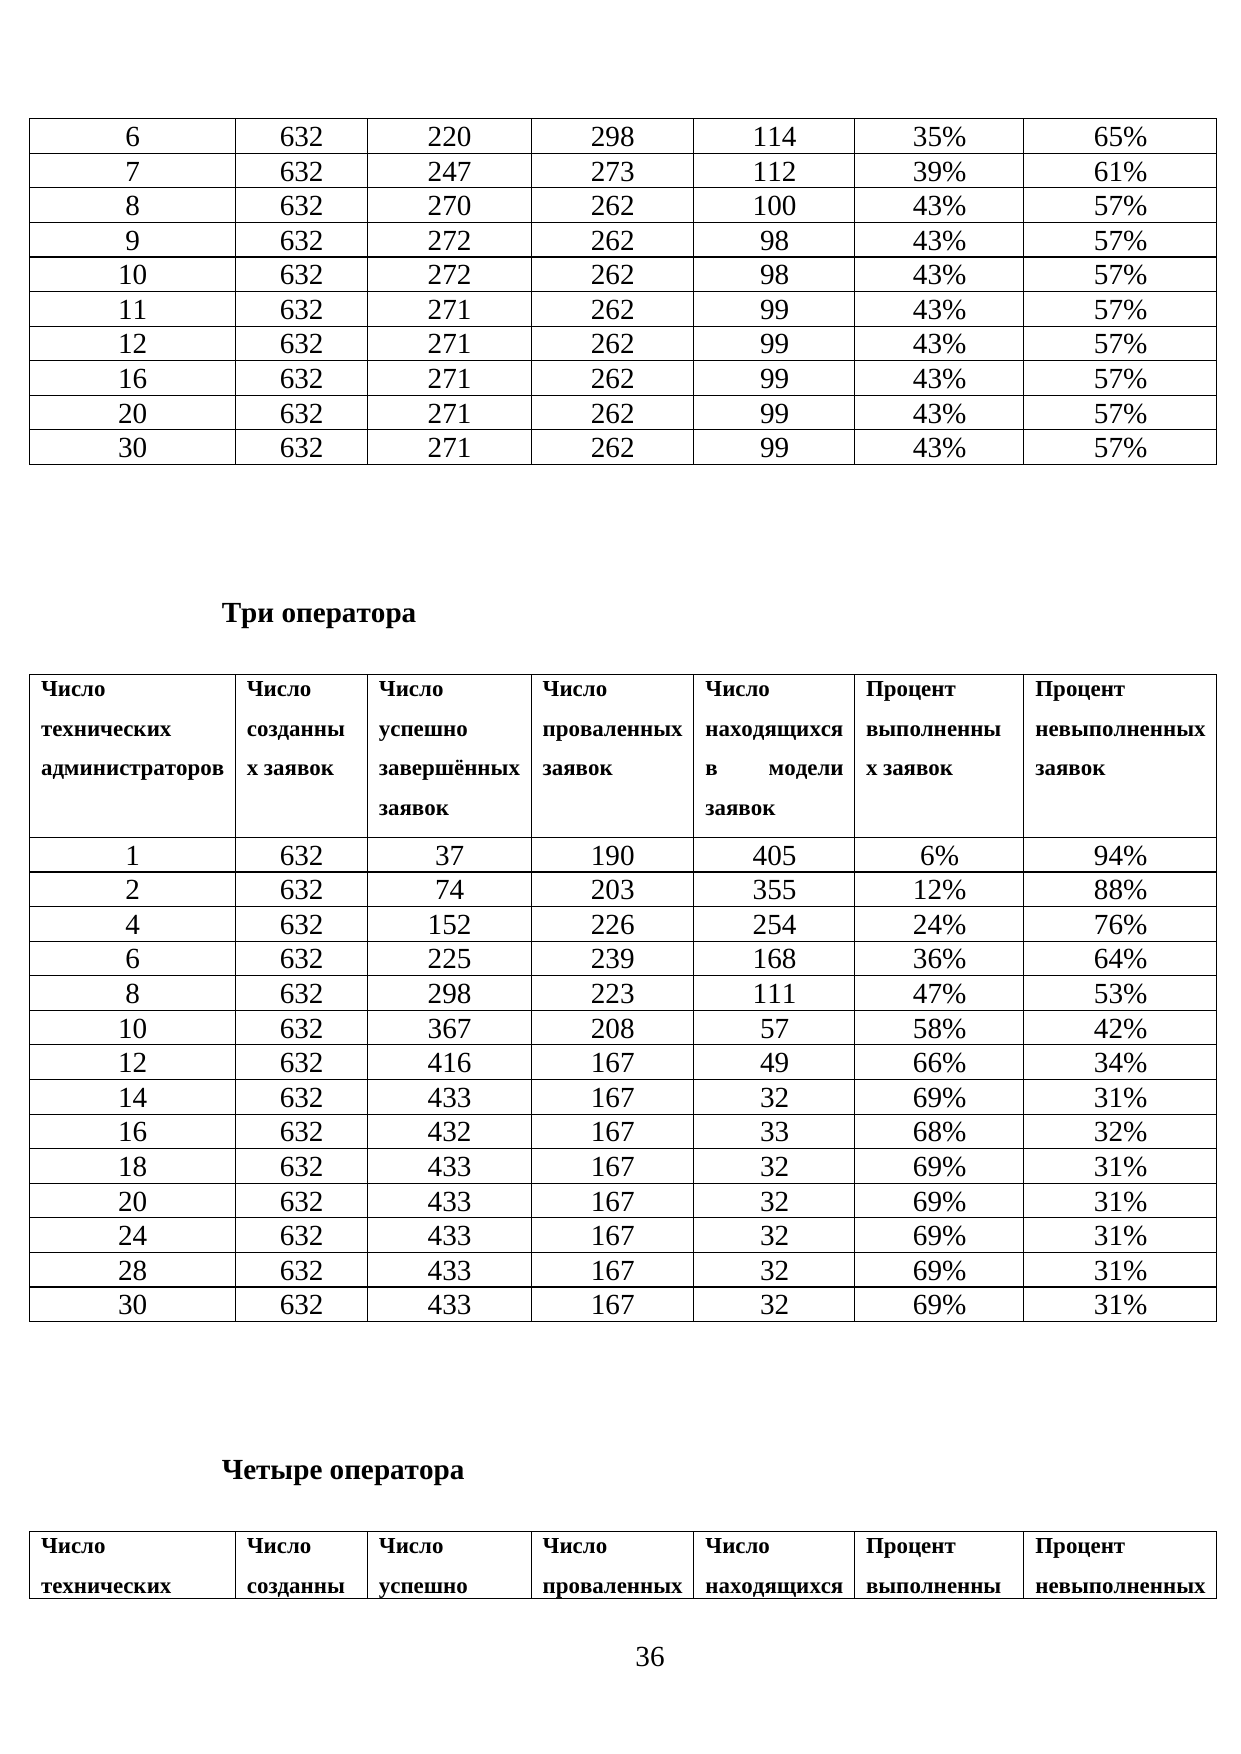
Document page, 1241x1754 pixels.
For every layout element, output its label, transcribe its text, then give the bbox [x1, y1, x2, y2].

table_cell 271 [368, 361, 531, 395]
table_cell 632 [236, 119, 367, 153]
table_cell 367 [368, 1011, 531, 1044]
table_cell 262 [532, 430, 693, 464]
table_cell 433 [368, 1288, 531, 1321]
table_cell 32 [694, 1218, 854, 1252]
table_cell 632 [236, 942, 367, 975]
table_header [855, 1532, 1023, 1598]
table_cell 262 [532, 327, 693, 360]
table_cell 262 [532, 258, 693, 291]
table_cell 6 [30, 942, 235, 975]
table_cell 632 [236, 292, 367, 326]
table_cell 2 [30, 873, 235, 906]
table_cell 12 [30, 1045, 235, 1079]
table_cell 65% [1024, 119, 1216, 153]
table_cell 57% [1024, 223, 1216, 256]
table_cell 632 [236, 1218, 367, 1252]
table_cell 298 [532, 119, 693, 153]
table_cell 57% [1024, 430, 1216, 464]
table_cell 61% [1024, 154, 1216, 187]
text Три оператора [148, 595, 1152, 628]
table_cell 14 [30, 1080, 235, 1113]
table_cell 167 [532, 1288, 693, 1321]
table_cell 24 [30, 1218, 235, 1252]
table_cell 69% [855, 1080, 1023, 1113]
table_cell 8 [30, 976, 235, 1010]
table_cell 43% [855, 292, 1023, 326]
table_cell 32% [1024, 1115, 1216, 1148]
table_cell 49 [694, 1045, 854, 1079]
table_cell 12 [30, 327, 235, 360]
table_cell 88% [1024, 873, 1216, 906]
table_cell 57 [694, 1011, 854, 1044]
table_cell 632 [236, 223, 367, 256]
table_cell 18 [30, 1149, 235, 1183]
table_cell 167 [532, 1253, 693, 1286]
table_cell 43% [855, 188, 1023, 222]
table_cell 152 [368, 907, 531, 941]
table_cell 39% [855, 154, 1023, 187]
table_cell 20 [30, 1184, 235, 1217]
table_cell 433 [368, 1184, 531, 1217]
table_cell 30 [30, 1288, 235, 1321]
table_cell 16 [30, 361, 235, 395]
table_cell 37 [368, 838, 531, 871]
table_cell 43% [855, 327, 1023, 360]
table_cell 8 [30, 188, 235, 222]
table_cell 112 [694, 154, 854, 187]
table_cell 168 [694, 942, 854, 975]
table_cell 35% [855, 119, 1023, 153]
table_cell 31% [1024, 1080, 1216, 1113]
table_cell 32 [694, 1184, 854, 1217]
table_header Число созданных заявок [236, 675, 367, 837]
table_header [694, 1532, 854, 1598]
table_cell 64% [1024, 942, 1216, 975]
table_cell 1 [30, 838, 235, 871]
table_cell 632 [236, 1115, 367, 1148]
text Четыре оператора [148, 1452, 1152, 1485]
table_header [30, 1532, 235, 1598]
table_cell 6 [30, 119, 235, 153]
table_cell 272 [368, 258, 531, 291]
table_cell 57% [1024, 327, 1216, 360]
table_cell 57% [1024, 396, 1216, 429]
table_cell 69% [855, 1184, 1023, 1217]
table_cell 94% [1024, 838, 1216, 871]
table_header Число успешно завершённых заявок [368, 675, 531, 837]
table_cell 98 [694, 223, 854, 256]
table_cell 12% [855, 873, 1023, 906]
table_cell 99 [694, 292, 854, 326]
table_cell 271 [368, 430, 531, 464]
table_cell 53% [1024, 976, 1216, 1010]
table_cell 34% [1024, 1045, 1216, 1079]
table_cell 262 [532, 292, 693, 326]
table_cell 32 [694, 1149, 854, 1183]
table_cell 57% [1024, 188, 1216, 222]
table_cell 273 [532, 154, 693, 187]
table_cell 632 [236, 188, 367, 222]
table_cell 632 [236, 1184, 367, 1217]
table_cell 203 [532, 873, 693, 906]
table_cell 220 [368, 119, 531, 153]
table_cell 43% [855, 258, 1023, 291]
table_cell 9 [30, 223, 235, 256]
table_cell 7 [30, 154, 235, 187]
table_cell 31% [1024, 1288, 1216, 1321]
table_cell 31% [1024, 1184, 1216, 1217]
table_cell 632 [236, 1080, 367, 1113]
table_cell 31% [1024, 1149, 1216, 1183]
table_cell 632 [236, 838, 367, 871]
table_cell 632 [236, 1045, 367, 1079]
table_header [1024, 1532, 1216, 1598]
table_cell 58% [855, 1011, 1023, 1044]
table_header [532, 1532, 693, 1598]
table_cell 167 [532, 1080, 693, 1113]
table_cell 10 [30, 258, 235, 291]
table_cell 167 [532, 1149, 693, 1183]
table_header Процент выполненных заявок [855, 675, 1023, 837]
table_cell 43% [855, 361, 1023, 395]
table_cell 433 [368, 1149, 531, 1183]
table_cell 632 [236, 907, 367, 941]
table_cell 6% [855, 838, 1023, 871]
table_cell 20 [30, 396, 235, 429]
table_cell 632 [236, 154, 367, 187]
table_cell 270 [368, 188, 531, 222]
table_cell 632 [236, 1288, 367, 1321]
table_cell 167 [532, 1045, 693, 1079]
table_cell 57% [1024, 292, 1216, 326]
table_cell 57% [1024, 361, 1216, 395]
table_cell 632 [236, 1253, 367, 1286]
table_cell 632 [236, 430, 367, 464]
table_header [236, 1532, 367, 1598]
table_cell 271 [368, 396, 531, 429]
table_cell 43% [855, 430, 1023, 464]
table_cell 632 [236, 258, 367, 291]
table_cell 30 [30, 430, 235, 464]
table_cell 36% [855, 942, 1023, 975]
table_cell 247 [368, 154, 531, 187]
table_cell 69% [855, 1149, 1023, 1183]
table_cell 57% [1024, 258, 1216, 291]
table_cell 16 [30, 1115, 235, 1148]
table_cell 69% [855, 1253, 1023, 1286]
table_cell 99 [694, 430, 854, 464]
table_cell 4 [30, 907, 235, 941]
table_cell 33 [694, 1115, 854, 1148]
table_cell 254 [694, 907, 854, 941]
table_cell 31% [1024, 1218, 1216, 1252]
table_cell 98 [694, 258, 854, 291]
table_cell 271 [368, 327, 531, 360]
table_cell 632 [236, 976, 367, 1010]
table_cell 632 [236, 361, 367, 395]
table_cell 69% [855, 1288, 1023, 1321]
table_cell 226 [532, 907, 693, 941]
table_cell 632 [236, 1011, 367, 1044]
table_cell 208 [532, 1011, 693, 1044]
table_cell 74 [368, 873, 531, 906]
table_header Процент невыполненных заявок [1024, 675, 1216, 837]
table_cell 167 [532, 1218, 693, 1252]
table_cell 190 [532, 838, 693, 871]
table_cell 76% [1024, 907, 1216, 941]
table_cell 99 [694, 396, 854, 429]
table_cell 432 [368, 1115, 531, 1148]
table_cell 100 [694, 188, 854, 222]
table_cell 272 [368, 223, 531, 256]
table_cell 632 [236, 1149, 367, 1183]
table_cell 405 [694, 838, 854, 871]
table_cell 32 [694, 1080, 854, 1113]
table_cell 111 [694, 976, 854, 1010]
table_cell 355 [694, 873, 854, 906]
table_cell 69% [855, 1218, 1023, 1252]
table_cell 433 [368, 1218, 531, 1252]
table_cell 32 [694, 1253, 854, 1286]
table_header Число проваленных заявок [532, 675, 693, 837]
table_cell 271 [368, 292, 531, 326]
table_cell 42% [1024, 1011, 1216, 1044]
table_cell 167 [532, 1115, 693, 1148]
table_cell 167 [532, 1184, 693, 1217]
table_cell 632 [236, 327, 367, 360]
table_cell 24% [855, 907, 1023, 941]
table_header Число находящихся в модели заявок [694, 675, 854, 837]
table_cell 225 [368, 942, 531, 975]
table_cell 114 [694, 119, 854, 153]
table_cell 239 [532, 942, 693, 975]
table_cell 433 [368, 1253, 531, 1286]
table_cell 32 [694, 1288, 854, 1321]
table_cell 416 [368, 1045, 531, 1079]
table_cell 28 [30, 1253, 235, 1286]
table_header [368, 1532, 531, 1598]
table_cell 10 [30, 1011, 235, 1044]
table_cell 99 [694, 327, 854, 360]
table_cell 47% [855, 976, 1023, 1010]
table_cell 433 [368, 1080, 531, 1113]
table_cell 66% [855, 1045, 1023, 1079]
table_cell 262 [532, 188, 693, 222]
table_cell 632 [236, 873, 367, 906]
table_cell 262 [532, 223, 693, 256]
table_cell 43% [855, 396, 1023, 429]
table_cell 262 [532, 396, 693, 429]
table_cell 68% [855, 1115, 1023, 1148]
table_header Число технических администраторов [30, 675, 235, 837]
table_cell 632 [236, 396, 367, 429]
table_cell 99 [694, 361, 854, 395]
table_cell 31% [1024, 1253, 1216, 1286]
table_cell 223 [532, 976, 693, 1010]
table_cell 11 [30, 292, 235, 326]
table_cell 298 [368, 976, 531, 1010]
table_cell 43% [855, 223, 1023, 256]
table_cell 262 [532, 361, 693, 395]
